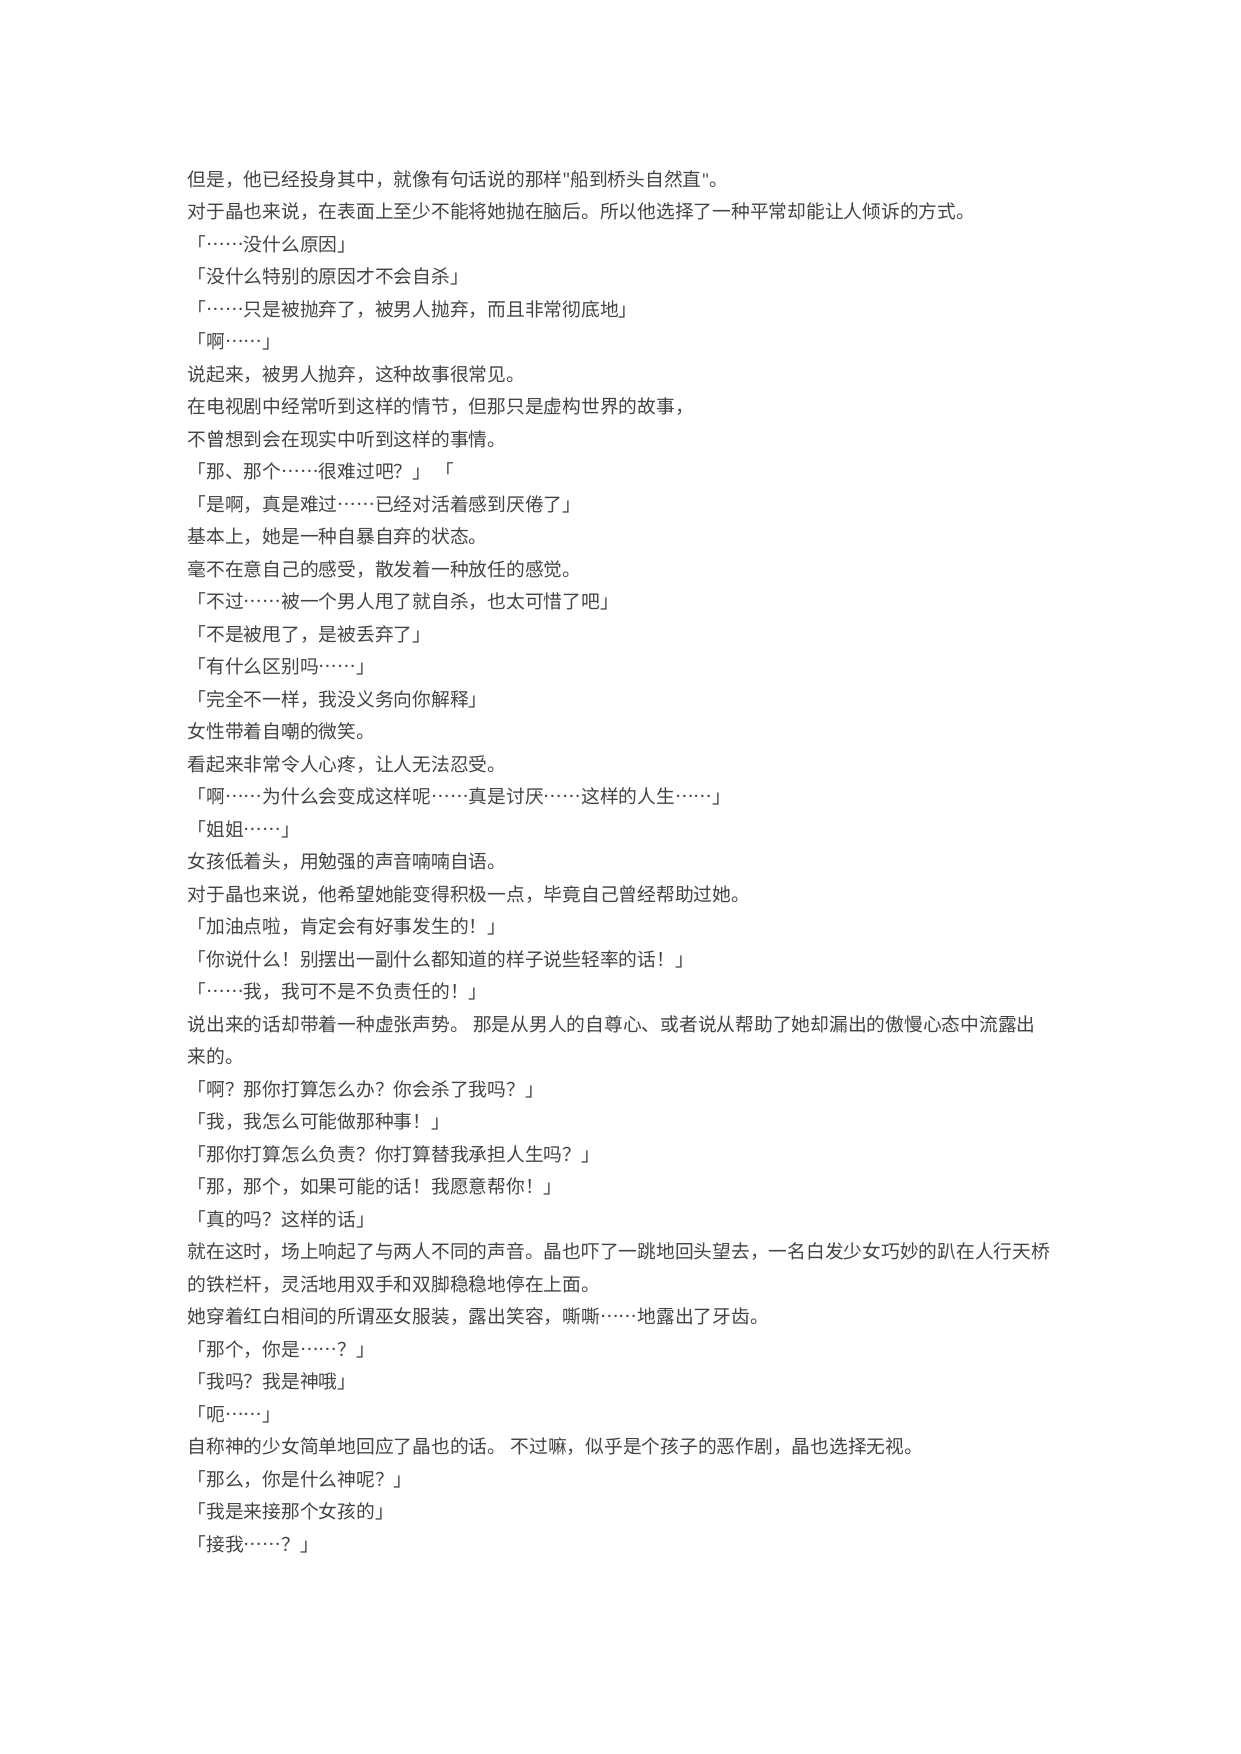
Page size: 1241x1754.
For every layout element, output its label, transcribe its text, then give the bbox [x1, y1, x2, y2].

text 「我吗？我是神哦」 [187, 1364, 1053, 1397]
text 「……没什么原因」 [187, 227, 1053, 259]
text 「我，我怎么可能做那种事！」 [187, 1104, 1053, 1137]
text 看起来非常令人心疼，让人无法忍受。 [187, 747, 1053, 779]
text 「不是被甩了，是被丢弃了」 [187, 617, 1053, 649]
text 对于晶也来说，在表面上至少不能将她抛在脑后。所以他选择了一种平常却能让人倾诉的方式。 [187, 194, 1053, 227]
text 「那么，你是什么神呢？」 [187, 1462, 1053, 1494]
text 但是，他已经投身其中，就像有句话说的那样"船到桥头自然直"。 [187, 162, 1053, 194]
text 她穿着红白相间的所谓巫女服装，露出笑容，嘶嘶……地露出了牙齿。 [187, 1299, 1053, 1332]
text 「那你打算怎么负责？你打算替我承担人生吗？」 [187, 1137, 1053, 1169]
text 「你说什么！别摆出一副什么都知道的样子说些轻率的话！」 [187, 942, 1053, 974]
text 「……我，我可不是不负责任的！」 [187, 974, 1053, 1007]
text 「是啊，真是难过……已经对活着感到厌倦了」 [187, 487, 1053, 519]
text 基本上，她是一种自暴自弃的状态。 [187, 519, 1053, 552]
text 「啊……」 [187, 324, 1053, 357]
text 「姐姐……」 [187, 812, 1053, 844]
text 对于晶也来说，他希望她能变得积极一点，毕竟自己曾经帮助过她。 [187, 877, 1053, 909]
text 「啊……为什么会变成这样呢……真是讨厌……这样的人生……」 [187, 779, 1053, 812]
text 「完全不一样，我没义务向你解释」 [187, 682, 1053, 714]
text 说出来的话却带着一种虚张声势。 那是从男人的自尊心、或者说从帮助了她却漏出的傲慢心态中流露出来的。 [187, 1007, 1053, 1072]
text 「那个，你是……？」 [187, 1332, 1053, 1364]
text 「有什么区别吗……」 [187, 649, 1053, 682]
text 「没什么特别的原因才不会自杀」 [187, 259, 1053, 292]
text 就在这时，场上响起了与两人不同的声音。晶也吓了一跳地回头望去，一名白发少女巧妙的趴在人行天桥的铁栏杆，灵活地用双手和双脚稳稳地停在上面。 [187, 1234, 1053, 1299]
text 毫不在意自己的感受，散发着一种放任的感觉。 [187, 552, 1053, 584]
text 「呃……」 [187, 1397, 1053, 1429]
text 女孩低着头，用勉强的声音喃喃自语。 [187, 844, 1053, 877]
text 「我是来接那个女孩的」 [187, 1494, 1053, 1527]
text 「接我……？」 [187, 1527, 1053, 1559]
text 「……只是被抛弃了，被男人抛弃，而且非常彻底地」 [187, 292, 1053, 324]
text 不曾想到会在现实中听到这样的事情。 [187, 422, 1053, 454]
text 女性带着自嘲的微笑。 [187, 714, 1053, 747]
text 「那、那个……很难过吧？」 「 [187, 454, 1053, 487]
text 说起来，被男人抛弃，这种故事很常见。 [187, 357, 1053, 389]
text 「真的吗？这样的话」 [187, 1202, 1053, 1234]
text 「不过……被一个男人甩了就自杀，也太可惜了吧」 [187, 584, 1053, 617]
text 自称神的少女简单地回应了晶也的话。 不过嘛，似乎是个孩子的恶作剧，晶也选择无视。 [187, 1429, 1053, 1462]
text 在电视剧中经常听到这样的情节，但那只是虚构世界的故事， [187, 389, 1053, 422]
text 「啊？那你打算怎么办？你会杀了我吗？」 [187, 1072, 1053, 1104]
text 「加油点啦，肯定会有好事发生的！」 [187, 909, 1053, 942]
text 「那，那个，如果可能的话！我愿意帮你！」 [187, 1169, 1053, 1202]
